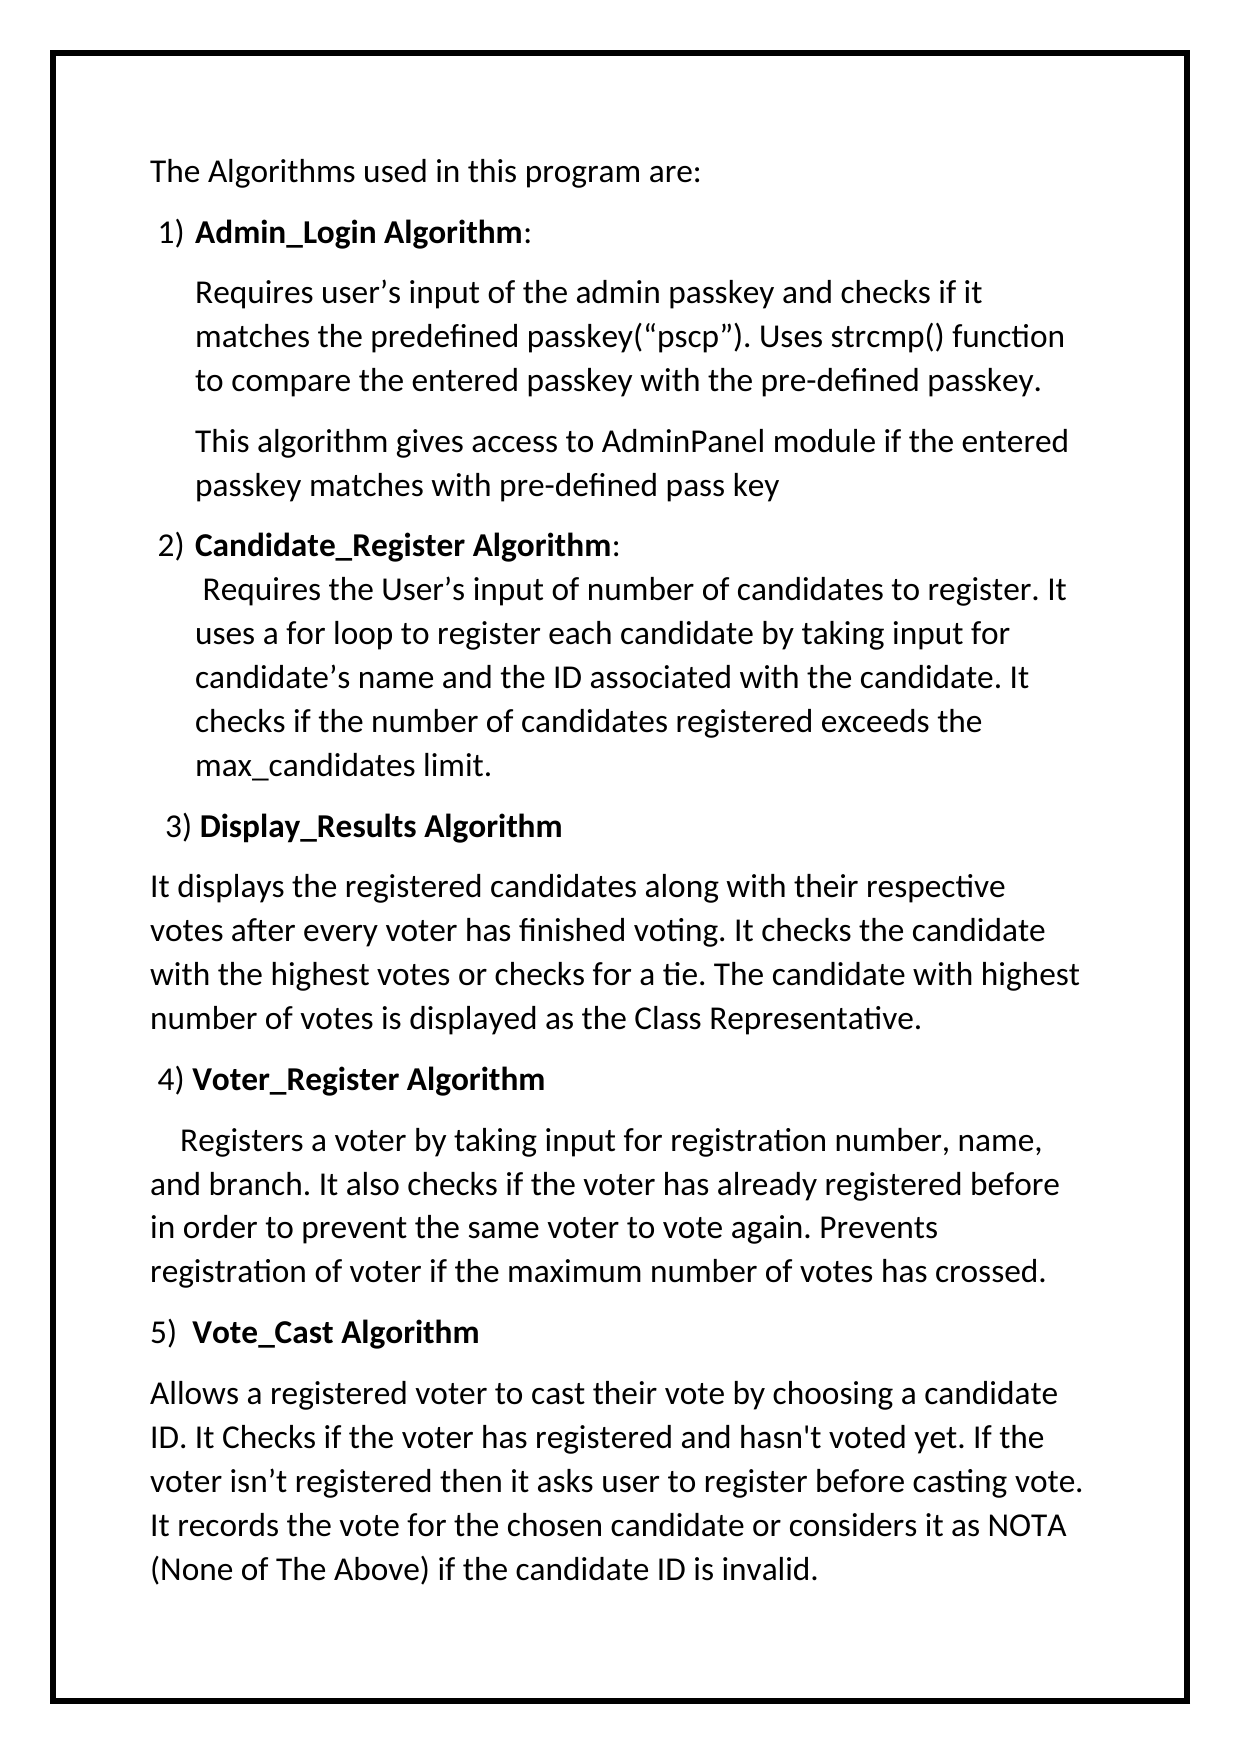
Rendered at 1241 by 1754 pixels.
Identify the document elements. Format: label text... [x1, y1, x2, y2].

text Requires user’s input of the admin passkey and checks if it matches the predefined passkey(“pscp”). Uses strcmp() function to compare the entered passkey with the pre-defined passkey. [195, 271, 1090, 400]
text Allows a registered voter to cast their vote by choosing a candidate ID. It Checks if the voter has registered and hasn't voted yet. If the voter isn’t registered then it asks user to register before casting vote. It records the vote for the chosen candidate or considers it as NOTA (None of The Above) if the candidate ID is invalid. [150, 1372, 1090, 1588]
text 5) Vote_Cast Algorithm [150, 1311, 1090, 1352]
text 4) Voter_Register Algorithm [150, 1058, 1090, 1099]
list Requires the User’s input of number of candidates to register. It uses a for loop to register each candidate by taking input for candidate’s name and the ID associated with the candidate. It checks if the number of candidates registered exceeds the max_candidates limit. [195, 568, 1090, 785]
text This algorithm gives access to AdminPanel module if the entered passkey matches with pre-defined pass key [195, 420, 1090, 504]
text Registers a voter by taking input for registration number, name, and branch. It also checks if the voter has already registered before in order to prevent the same voter to vote again. Prevents registration of voter if the maximum number of votes has crossed. [150, 1118, 1090, 1291]
text The Algorithms used in this program are: [150, 150, 1090, 191]
list Admin_Login Algorithm: [157, 211, 1090, 251]
text It displays the registered candidates along with their respective votes after every voter has finished voting. It checks the candidate with the highest votes or checks for a tie. The candidate with highest number of votes is displayed as the Class Representative. [150, 865, 1090, 1038]
text 3) Display_Results Algorithm [150, 805, 1090, 846]
list Candidate_Register Algorithm: [157, 524, 1090, 565]
